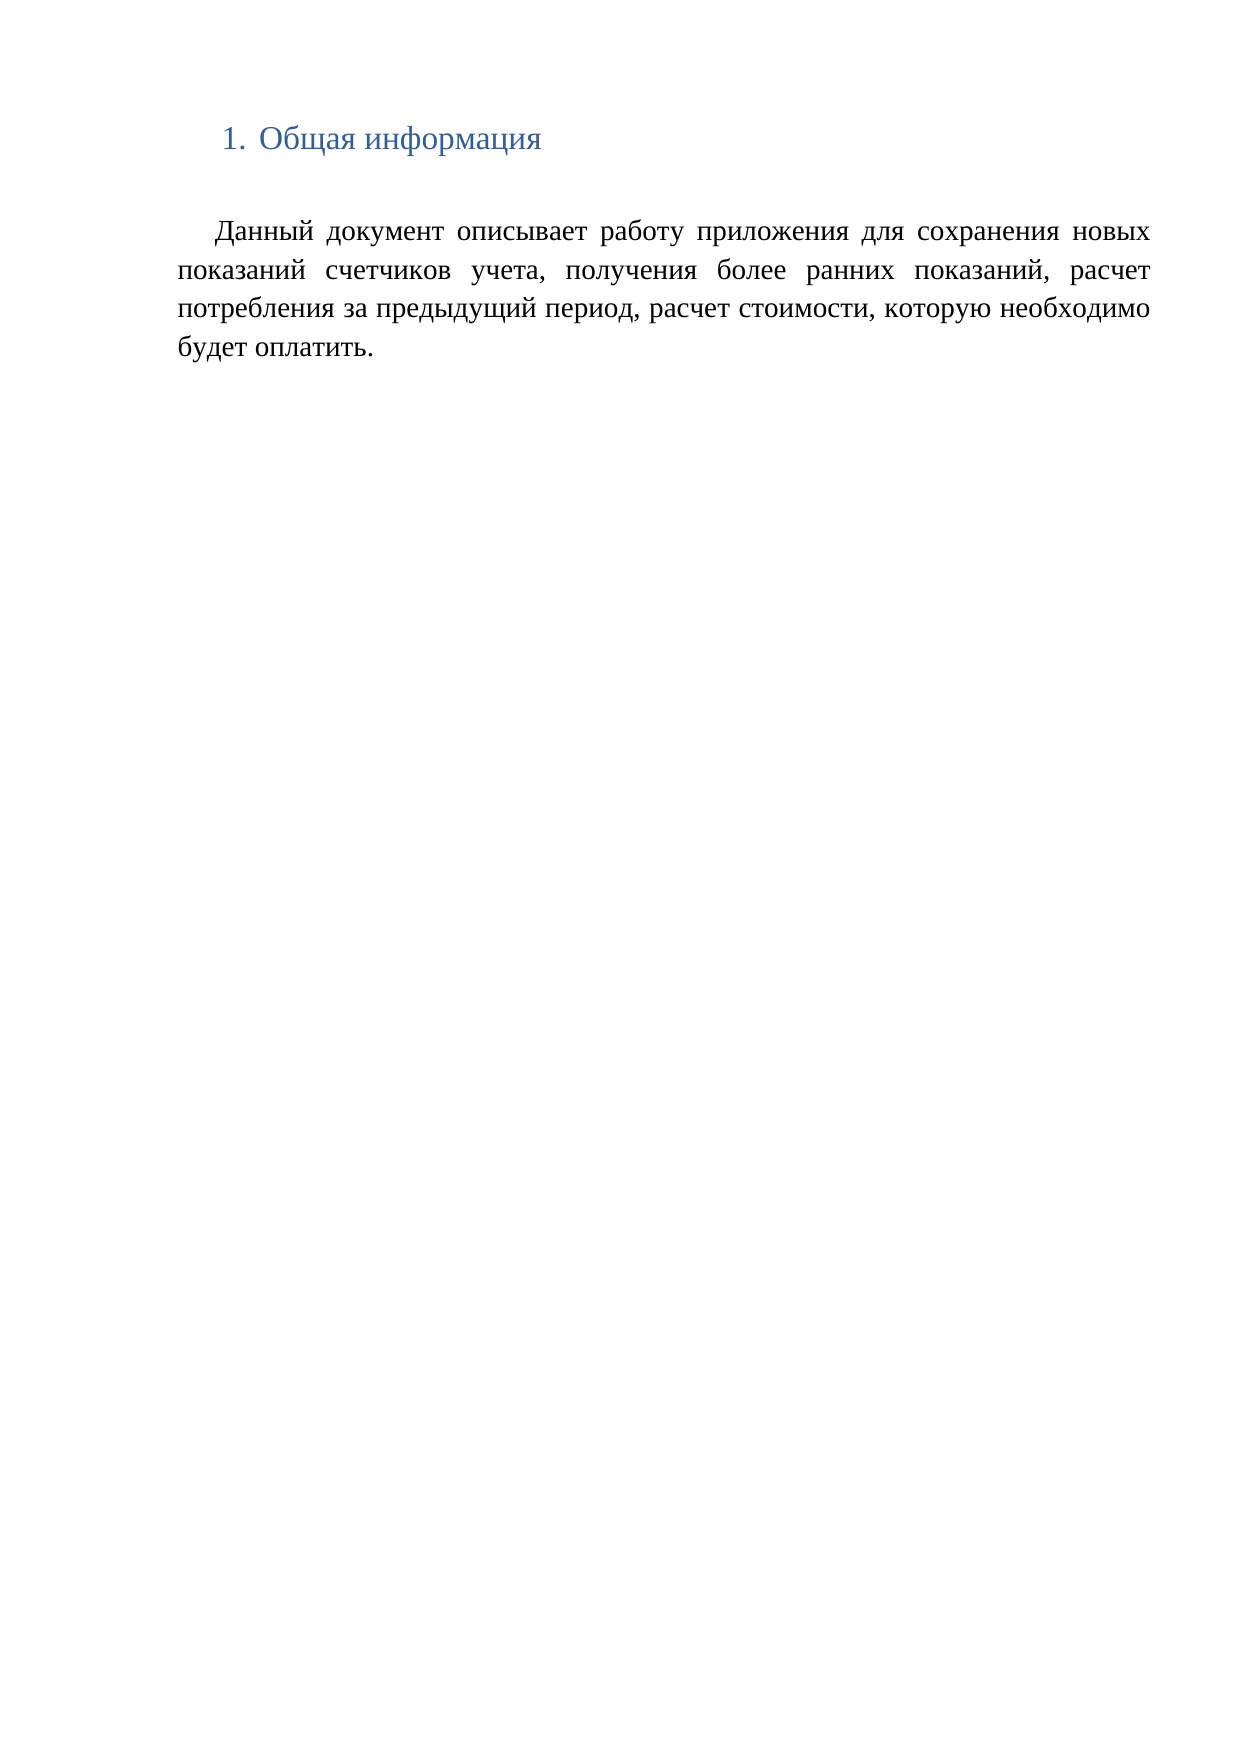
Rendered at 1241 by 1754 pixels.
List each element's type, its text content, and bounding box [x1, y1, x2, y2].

text Данный документ описывает работу приложения для сохранения новых показаний счетчиков учета, получения более ранних показаний, расчет потребления за предыдущий период, расчет стоимости, которую необходимо будет оплатить. [177, 213, 1152, 362]
subtitle Общая информация [221, 118, 1152, 156]
